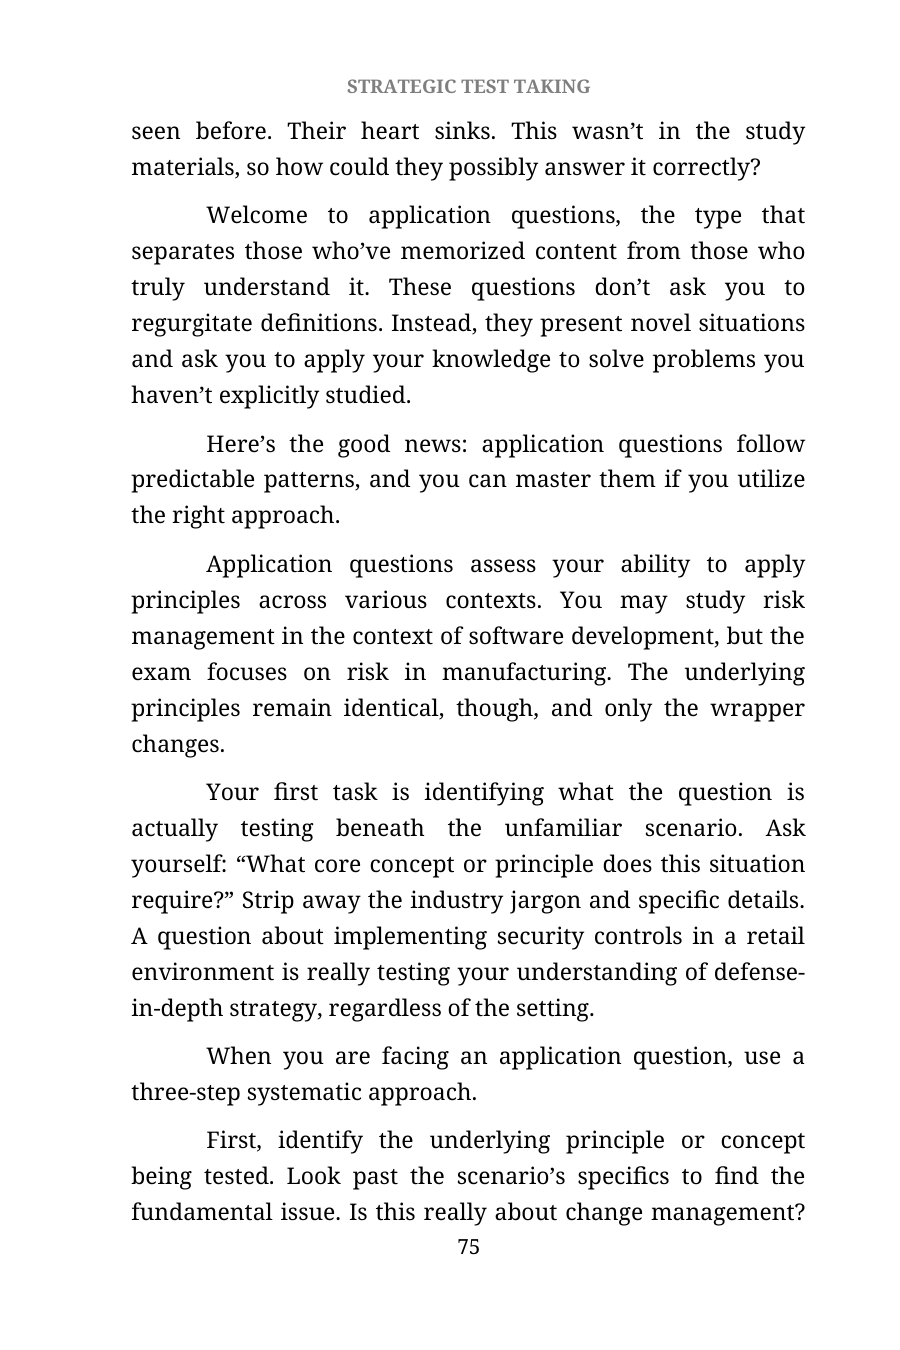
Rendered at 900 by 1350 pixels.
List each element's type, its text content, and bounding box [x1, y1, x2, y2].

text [131, 1124, 806, 1227]
text Your first task is identifying what the question is actually testing beneath the unfamiliar scenario. Ask yourself: “What core concept or principle does this situation require?” Strip away the industry jargon and specific details. A question about implementing security controls in a retail environment is really testing your understanding of defense-in-depth strategy, regardless of the setting. [131, 776, 806, 1023]
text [131, 115, 806, 182]
text Here’s the good news: application questions follow predictable patterns, and you can master them if you utilize the right approach. [131, 427, 806, 531]
text When you are facing an application question, use a three-step systematic approach. [131, 1040, 806, 1107]
text Welcome to application questions, the type that separates those who’ve memorized content from those who truly understand it. These questions don’t ask you to regurgitate definitions. Instead, they present novel situations and ask you to apply your knowledge to solve problems you haven’t explicitly studied. [131, 199, 806, 410]
text Application questions assess your ability to apply principles across various contexts. You may study risk management in the context of software development, but the exam focuses on risk in manufacturing. The underlying principles remain identical, though, and only the wrapper changes. [131, 548, 806, 759]
